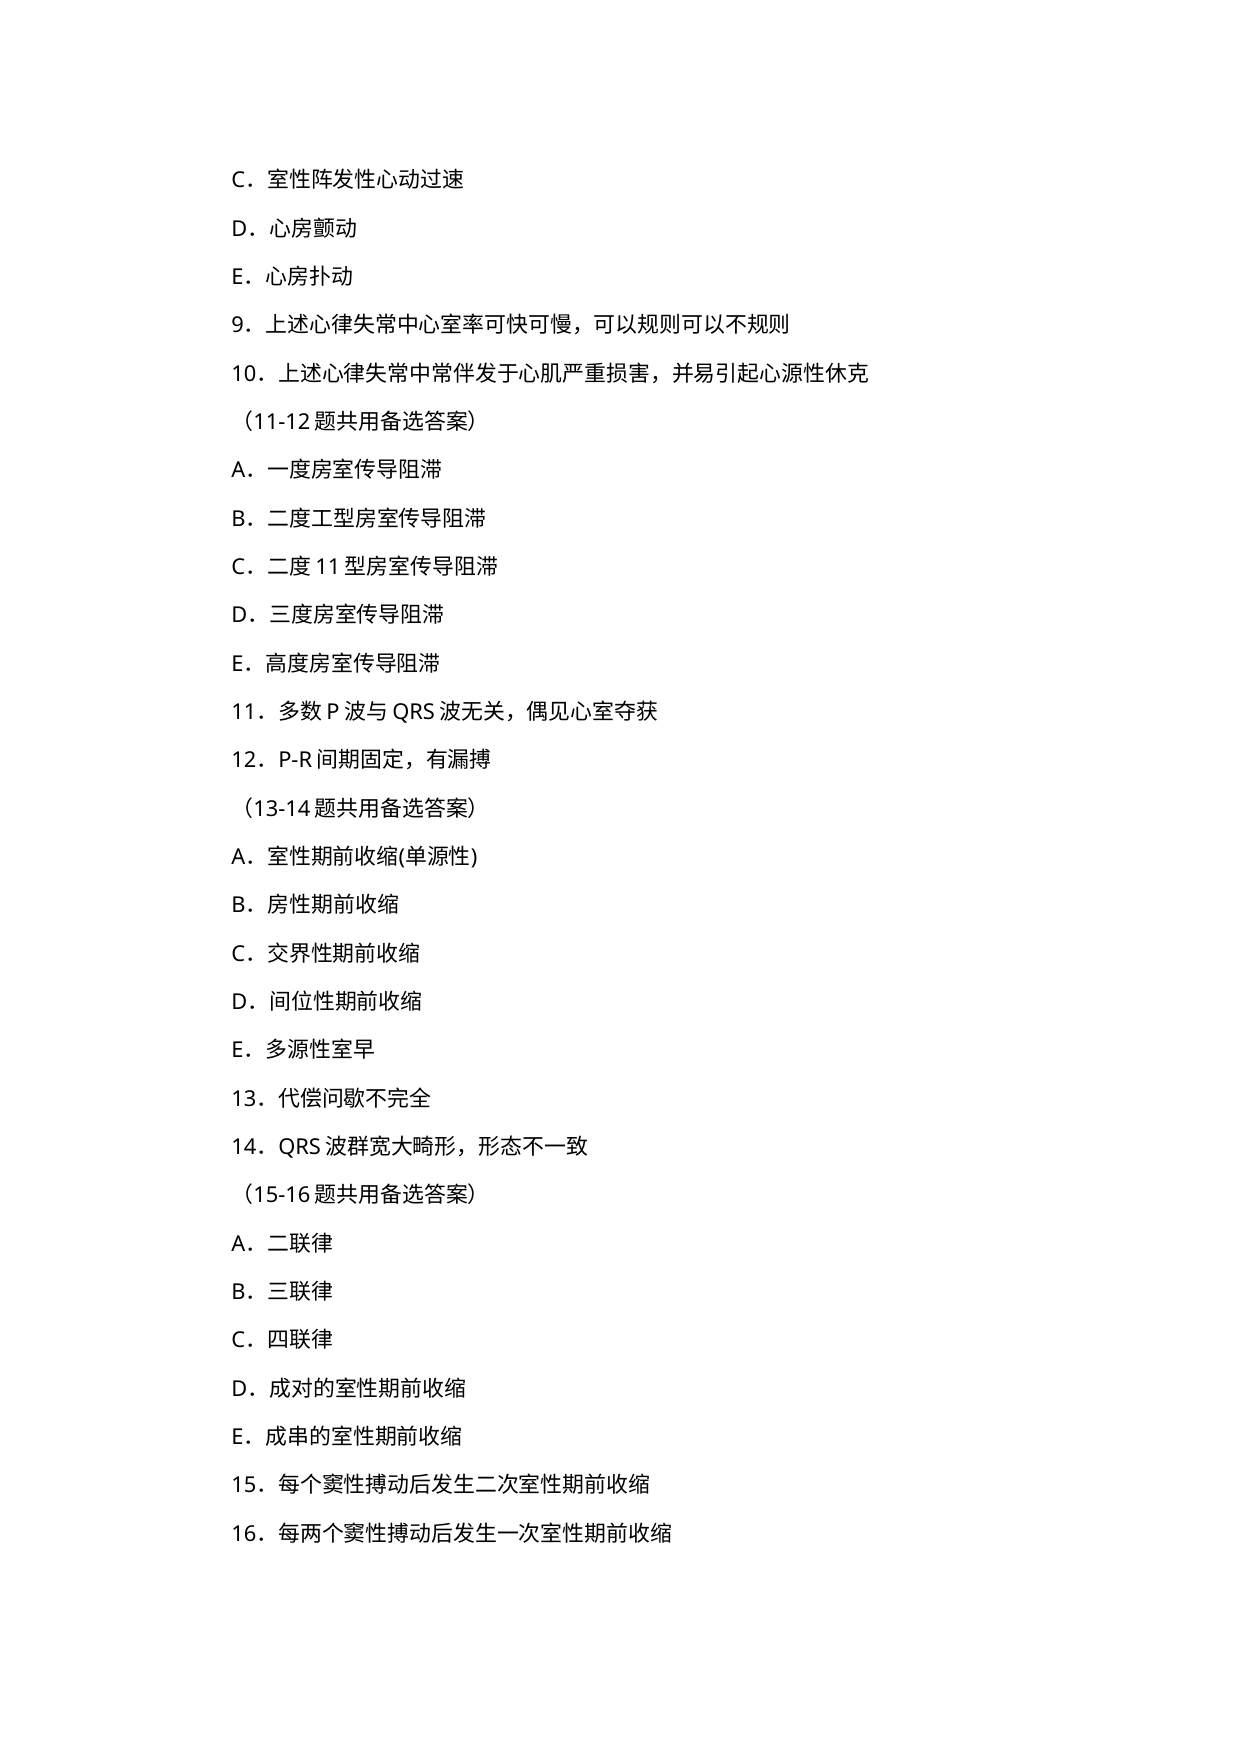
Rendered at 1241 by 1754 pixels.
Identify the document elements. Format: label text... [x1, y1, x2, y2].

text E．高度房室传导阻滞 [187, 645, 1053, 678]
text D．成对的室性期前收缩 [187, 1370, 1053, 1403]
text B．房性期前收缩 [187, 887, 1053, 919]
text 14．QRS波群宽大畸形，形态不一致 [187, 1129, 1053, 1161]
text （11-12题共用备选答案） [187, 404, 1053, 436]
text D．间位性期前收缩 [187, 984, 1053, 1016]
text C．四联律 [187, 1322, 1053, 1354]
text D．三度房室传导阻滞 [187, 597, 1053, 629]
text （13-14题共用备选答案） [187, 790, 1053, 823]
text 15．每个窦性搏动后发生二次室性期前收缩 [187, 1467, 1053, 1499]
text E．多源性室早 [187, 1032, 1053, 1064]
text 12．P-R间期固定，有漏搏 [187, 742, 1053, 774]
text B．二度工型房室传导阻滞 [187, 500, 1053, 533]
text D．心房颤动 [187, 210, 1053, 243]
text C．交界性期前收缩 [187, 935, 1053, 968]
text 13．代偿问歇不完全 [187, 1080, 1053, 1113]
text C．室性阵发性心动过速 [187, 162, 1053, 194]
text E．成串的室性期前收缩 [187, 1419, 1053, 1451]
text E．心房扑动 [187, 259, 1053, 291]
text A．一度房室传导阻滞 [187, 452, 1053, 484]
text A．二联律 [187, 1225, 1053, 1258]
text 11．多数P波与QRS波无关，偶见心室夺获 [187, 694, 1053, 726]
text （15-16题共用备选答案） [187, 1177, 1053, 1209]
text 9．上述心律失常中心室率可快可慢，可以规则可以不规则 [187, 307, 1053, 339]
text A．室性期前收缩(单源性) [187, 839, 1053, 871]
text 16．每两个窦性搏动后发生一次室性期前收缩 [187, 1515, 1053, 1548]
text B．三联律 [187, 1274, 1053, 1306]
text 10．上述心律失常中常伴发于心肌严重损害，并易引起心源性休克 [187, 355, 1053, 388]
text C．二度11型房室传导阻滞 [187, 549, 1053, 581]
